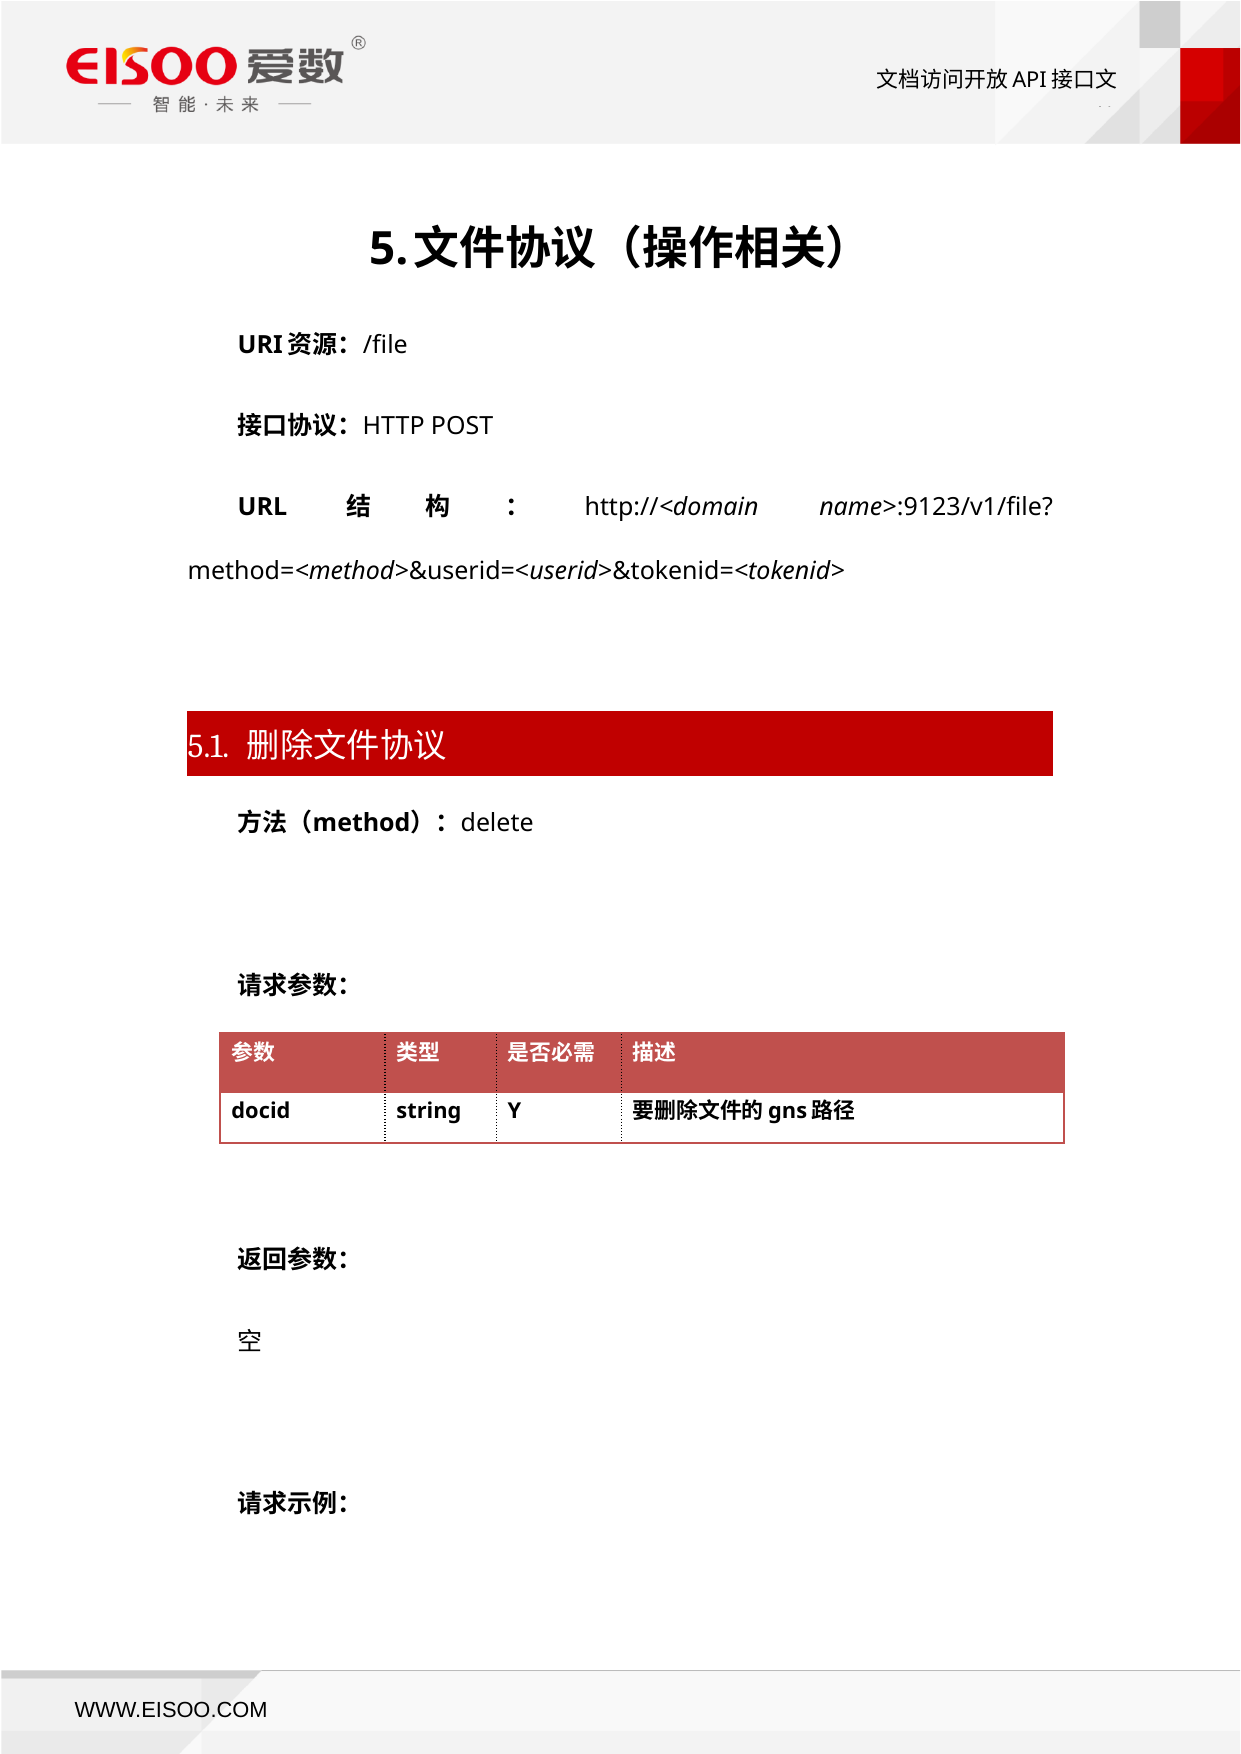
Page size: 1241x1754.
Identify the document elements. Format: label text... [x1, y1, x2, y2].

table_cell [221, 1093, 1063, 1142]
subtitle 文件协议（操作相关） [187, 196, 1053, 294]
picture [1, 1, 1241, 158]
text 接口协议：HTTP POST [187, 391, 1053, 456]
text URL结构：http://<domain name>:9123/v1/file?method=<method>&userid=<userid>&tokenid=<tokenid> [187, 472, 1053, 602]
text 请求示例： [187, 1469, 1053, 1534]
text URI资源：/file [187, 310, 1053, 375]
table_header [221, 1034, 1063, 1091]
text 空 [187, 1307, 1053, 1372]
list 删除文件协议 [187, 711, 1053, 776]
text 方法（method）：delete [187, 788, 1053, 853]
picture [1, 1665, 1241, 1754]
text 返回参数： [187, 1225, 1053, 1290]
text 请求参数： [187, 951, 1053, 1016]
